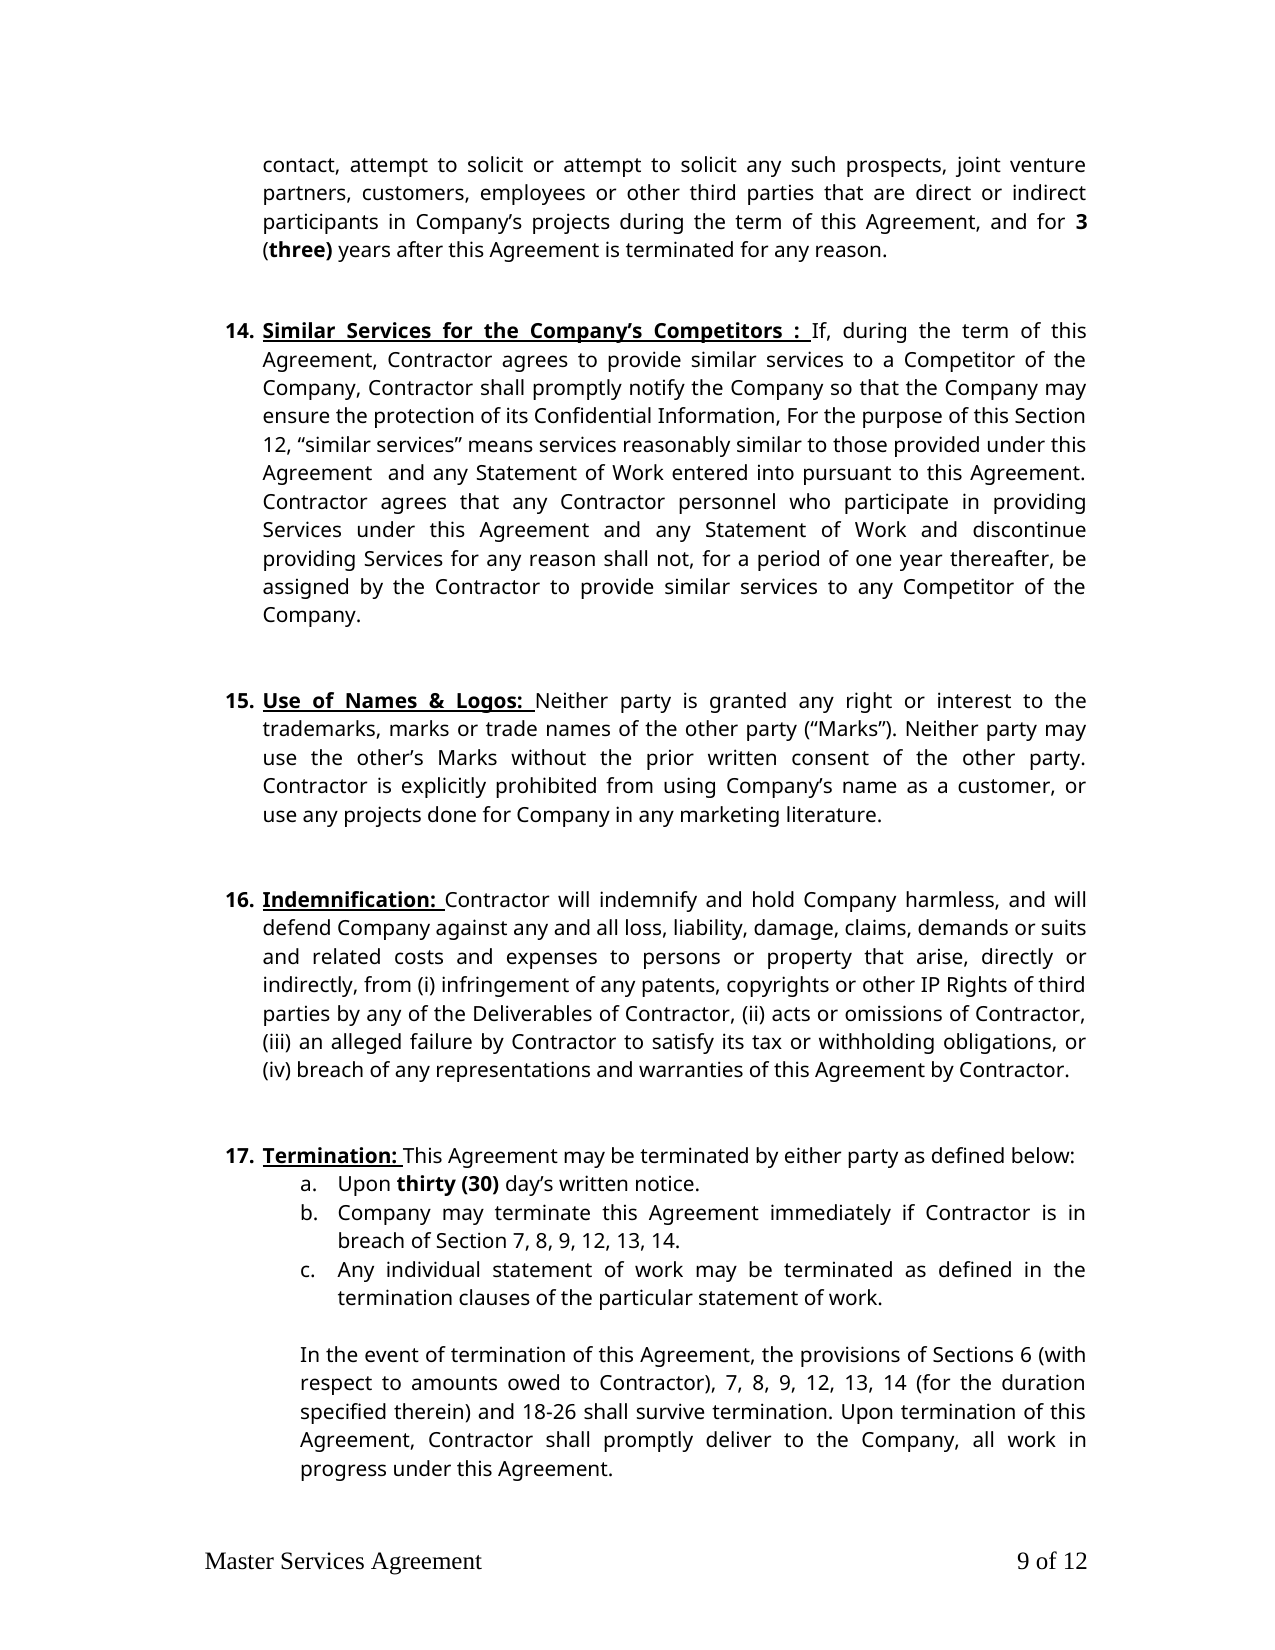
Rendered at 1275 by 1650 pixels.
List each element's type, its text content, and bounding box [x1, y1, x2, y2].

list Any individual statement of work may be terminated as defined in the termination clauses of the particular statement of work. [300, 1255, 1087, 1312]
list Use of Names & Logos: Neither party is granted any right or interest to the trademarks, marks or trade names of the other party (“Marks”). Neither party may use the other’s Marks without the prior written consent of the other party. Contractor is explicitly prohibited from using Company’s name as a customer, or use any projects done for Company in any marketing literature. [225, 686, 1087, 828]
text In the event of termination of this Agreement, the provisions of Sections 6 (with respect to amounts owed to Contractor), 7, 8, 9, 12, 13, 14 (for the duration specified therein) and 18-26 shall survive termination. Upon termination of this Agreement, Contractor shall promptly deliver to the Company, all work in progress under this Agreement. [300, 1340, 1087, 1482]
list Company may terminate this Agreement immediately if Contractor is in breach of Section 7, 8, 9, 12, 13, 14. [300, 1198, 1087, 1255]
list Similar Services for the Company’s Competitors : If, during the term of this Agreement, Contractor agrees to provide similar services to a Competitor of the Company, Contractor shall promptly notify the Company so that the Company may ensure the protection of its Confidential Information, For the purpose of this Section 12, “similar services” means services reasonably similar to those provided under this Agreement and any Statement of Work entered into pursuant to this Agreement. Contractor agrees that any Contractor personnel who participate in providing Services under this Agreement and any Statement of Work and discontinue providing Services for any reason shall not, for a period of one year thereafter, be assigned by the Contractor to provide similar services to any Competitor of the Company. [225, 316, 1087, 629]
list Indemnification: Contractor will indemnify and hold Company harmless, and will defend Company against any and all loss, liability, damage, claims, demands or suits and related costs and expenses to persons or property that arise, directly or indirectly, from (i) infringement of any patents, copyrights or other IP Rights of third parties by any of the Deliverables of Contractor, (ii) acts or omissions of Contractor, (iii) an alleged failure by Contractor to satisfy its tax or withholding obligations, or (iv) breach of any representations and warranties of this Agreement by Contractor. [225, 885, 1087, 1084]
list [225, 150, 1087, 264]
list Termination: This Agreement may be terminated by either party as defined below: [225, 1141, 1087, 1169]
list Upon thirty (30) day’s written notice. [300, 1169, 1087, 1198]
